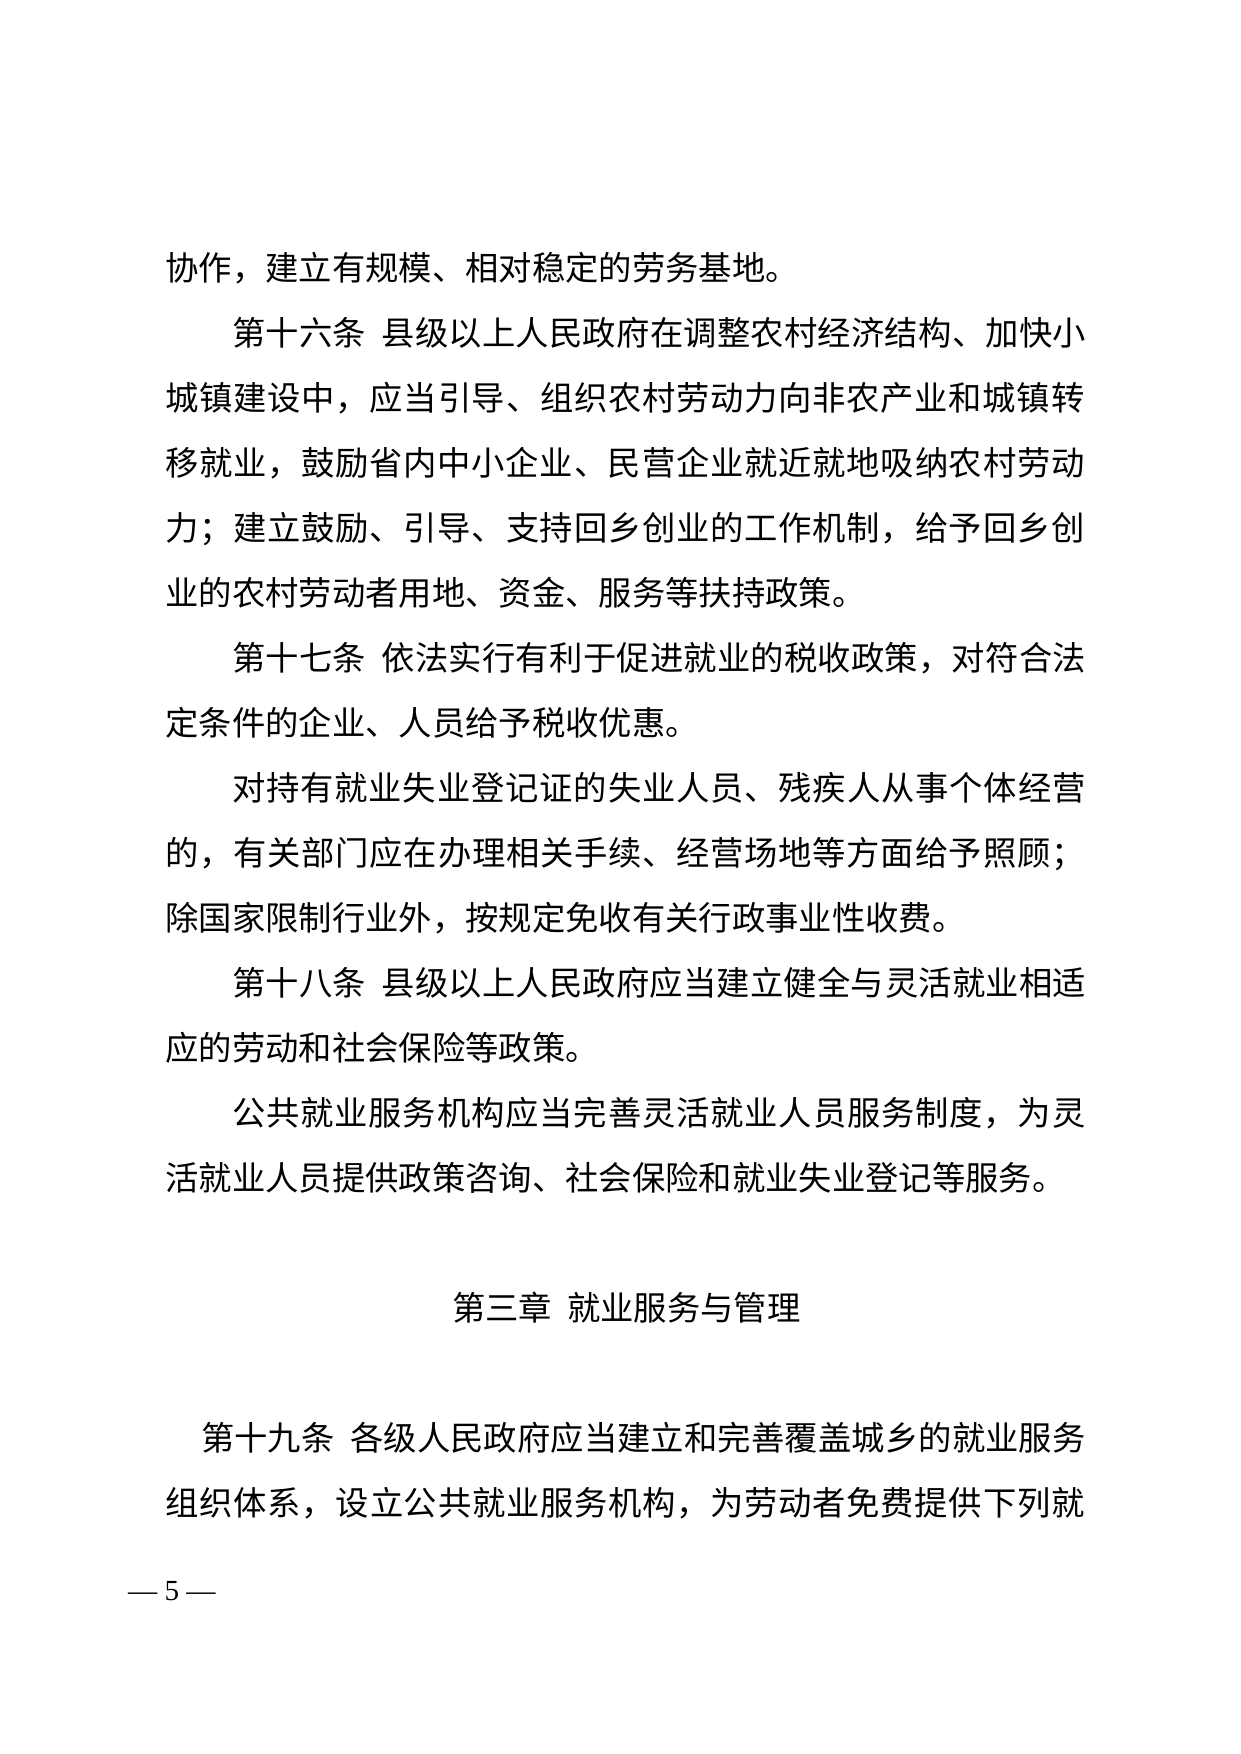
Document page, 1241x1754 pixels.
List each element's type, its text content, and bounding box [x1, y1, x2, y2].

text 对持有就业失业登记证的失业人员、残疾人从事个体经营的，有关部门应在办理相关手续、经营场地等方面给予照顾；除国家限制行业外，按规定免收有关行政事业性收费。 [165, 753, 1087, 948]
text 第十八条 县级以上人民政府应当建立健全与灵活就业相适应的劳动和社会保险等政策。 [165, 948, 1087, 1078]
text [165, 1403, 1087, 1533]
text 公共就业服务机构应当完善灵活就业人员服务制度，为灵活就业人员提供政策咨询、社会保险和就业失业登记等服务。 [165, 1078, 1087, 1208]
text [165, 233, 1087, 298]
text 第十七条 依法实行有利于促进就业的税收政策，对符合法定条件的企业、人员给予税收优惠。 [165, 623, 1087, 753]
text 第三章 就业服务与管理 [165, 1273, 1087, 1338]
text 第十六条 县级以上人民政府在调整农村经济结构、加快小城镇建设中，应当引导、组织农村劳动力向非农产业和城镇转移就业，鼓励省内中小企业、民营企业就近就地吸纳农村劳动力；建立鼓励、引导、支持回乡创业的工作机制，给予回乡创业的农村劳动者用地、资金、服务等扶持政策。 [165, 298, 1087, 623]
